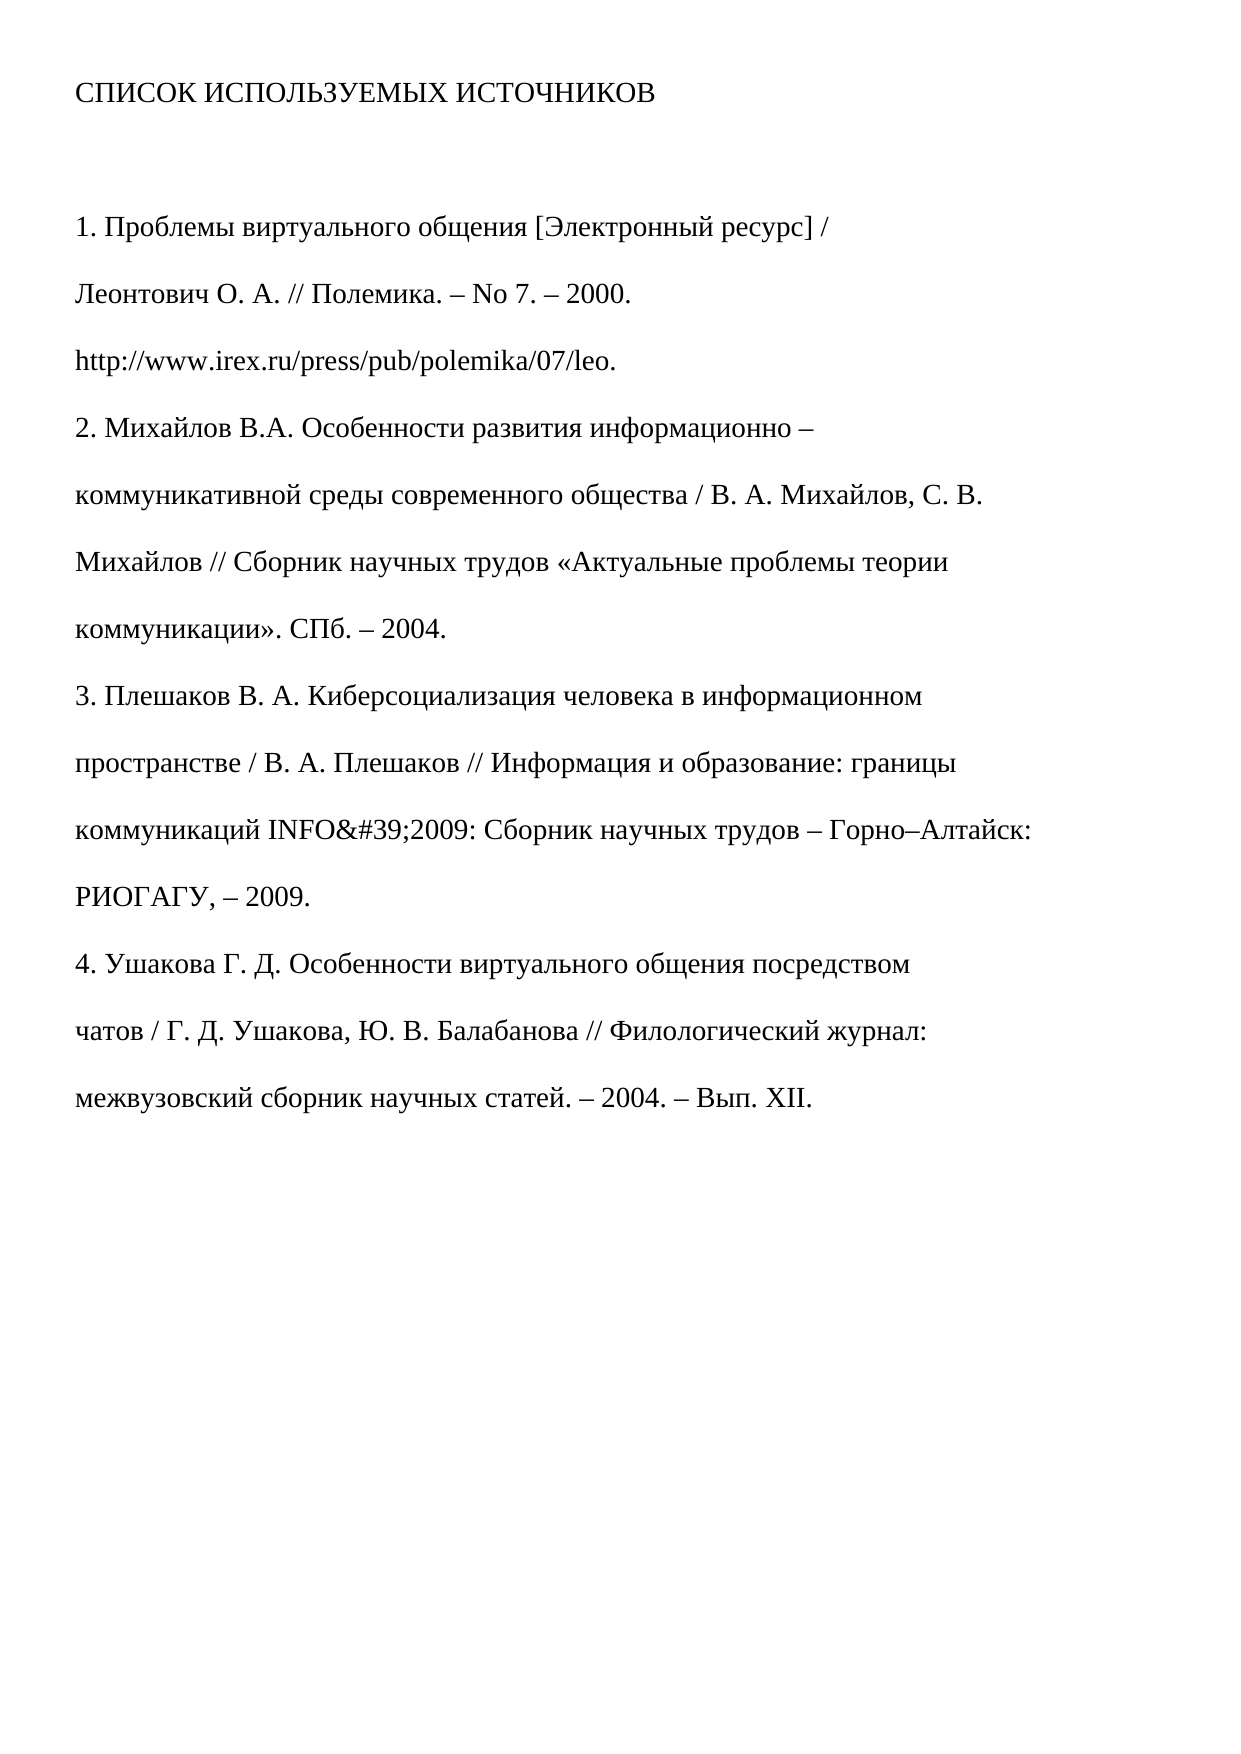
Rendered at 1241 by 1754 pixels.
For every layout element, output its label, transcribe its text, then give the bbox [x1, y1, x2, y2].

text Михайлов // Сборник научных трудов «Актуальные проблемы теории [75, 544, 1165, 577]
text коммуникативной среды современного общества / В. А. Михайлов, С. В. [75, 477, 1165, 510]
text http://www.irex.ru/press/pub/polemika/07/leo. [75, 343, 1165, 376]
text 3. Плешаков В. А. Киберсоциализация человека в информационном [75, 678, 1165, 711]
text 4. Ушакова Г. Д. Особенности виртуального общения посредством [75, 946, 1165, 979]
text 1. Проблемы виртуального общения [Электронный ресурс] / [75, 209, 1165, 242]
text коммуникации». СПб. – 2004. [75, 611, 1165, 644]
text пространстве / В. А. Плешаков // Информация и образование: границы [75, 745, 1165, 778]
text РИОГАГУ, – 2009. [75, 879, 1165, 912]
text СПИСОК ИСПОЛЬЗУЕМЫХ ИСТОЧНИКОВ [75, 75, 1165, 108]
text Леонтович О. А. // Полемика. – No 7. – 2000. [75, 276, 1165, 309]
text чатов / Г. Д. Ушакова, Ю. В. Балабанова // Филологический журнал: [75, 1013, 1165, 1046]
text коммуникаций INFO&#39;2009: Сборник научных трудов – Горно–Алтайск: [75, 812, 1165, 845]
text 2. Михайлов В.А. Особенности развития информационно – [75, 410, 1165, 443]
text межвузовский сборник научных статей. – 2004. – Вып. XII. [75, 1080, 1165, 1113]
